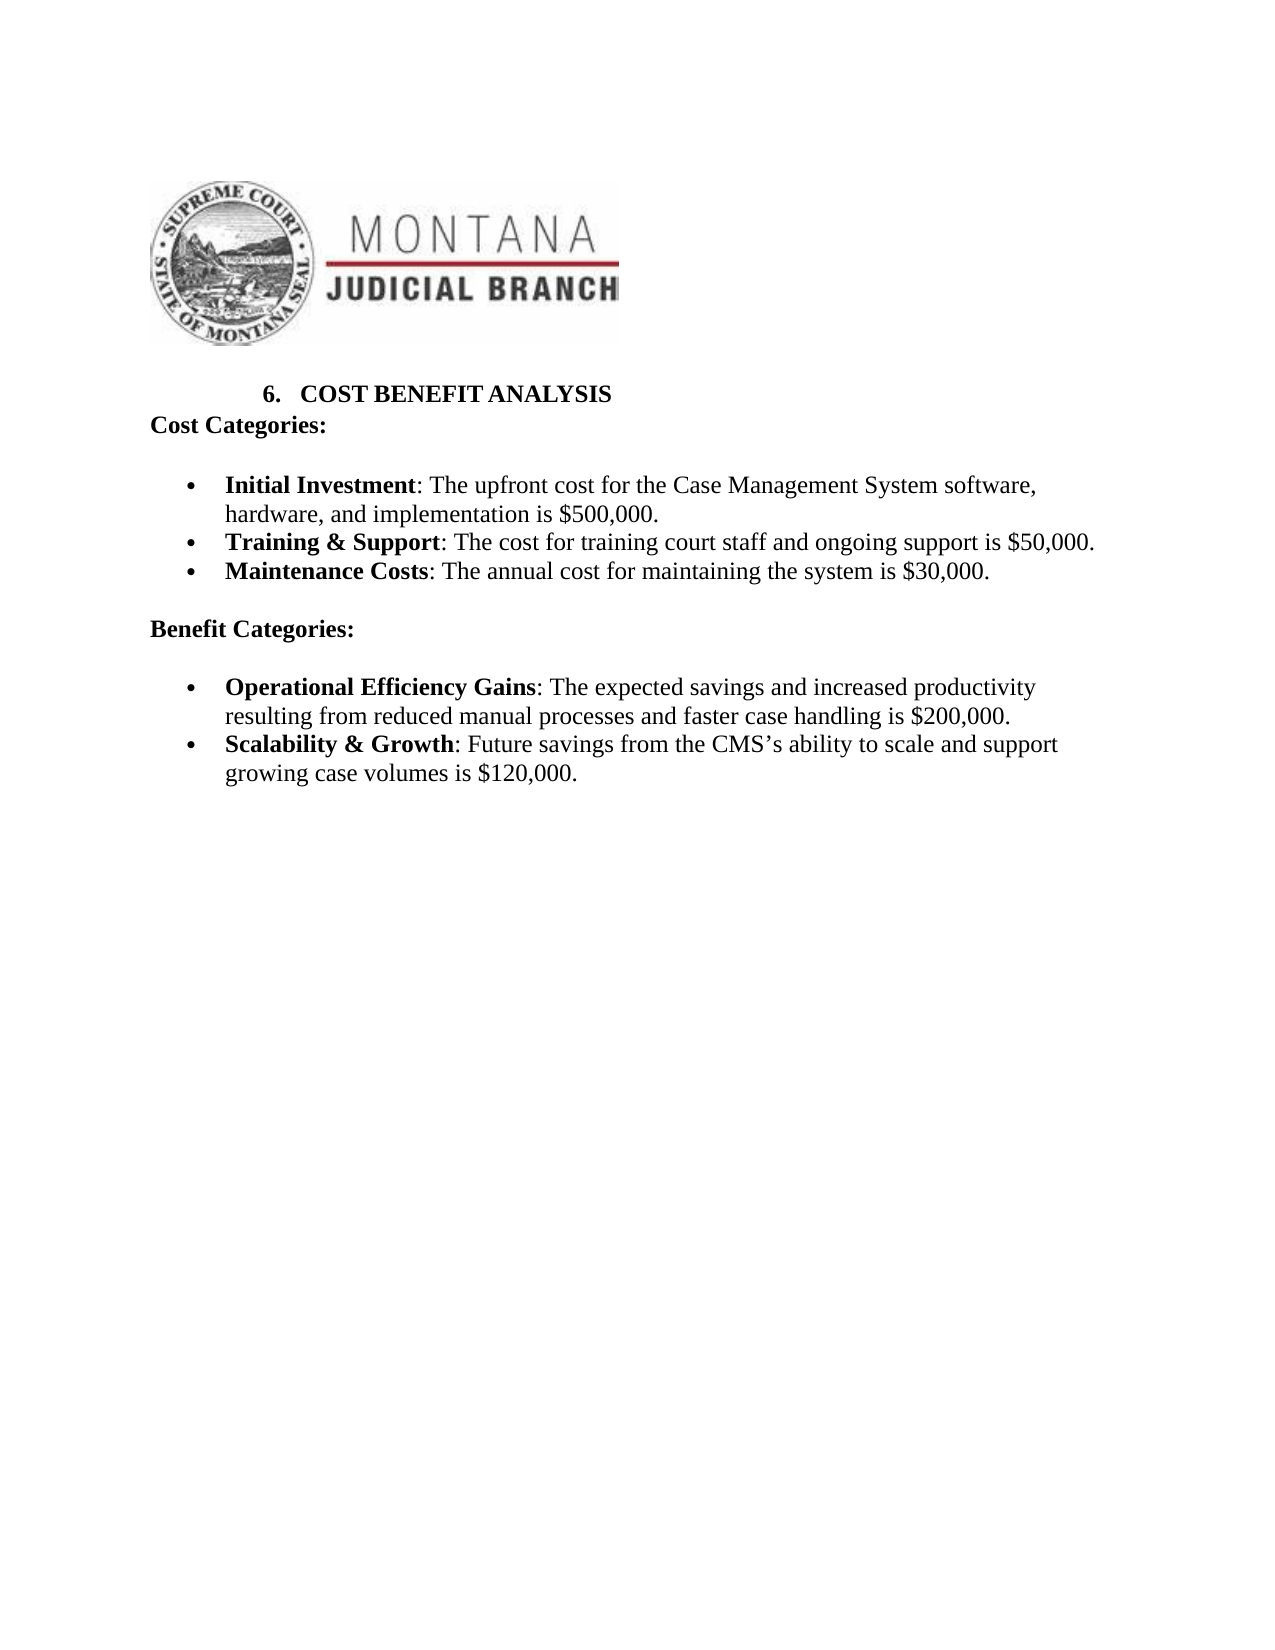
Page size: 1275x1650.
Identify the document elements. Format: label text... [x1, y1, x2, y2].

list Training & Support: The cost for training court staff and ongoing support is $50,000. [187, 527, 1125, 556]
list Initial Investment: The upfront cost for the Case Management System software, hardware, and implementation is $500,000. [187, 470, 1125, 527]
text Cost Categories: [150, 410, 1125, 438]
text Benefit Categories: [150, 614, 1125, 643]
list Operational Efficiency Gains: The expected savings and increased productivity resulting from reduced manual processes and faster case handling is $200,000. [187, 672, 1125, 729]
list COST BENEFIT ANALYSIS [262, 379, 1125, 407]
list Maintenance Costs: The annual cost for maintaining the system is $30,000. [187, 556, 1125, 585]
list Scalability & Growth: Future savings from the CMS’s ability to scale and support growing case volumes is $120,000. [187, 729, 1125, 787]
